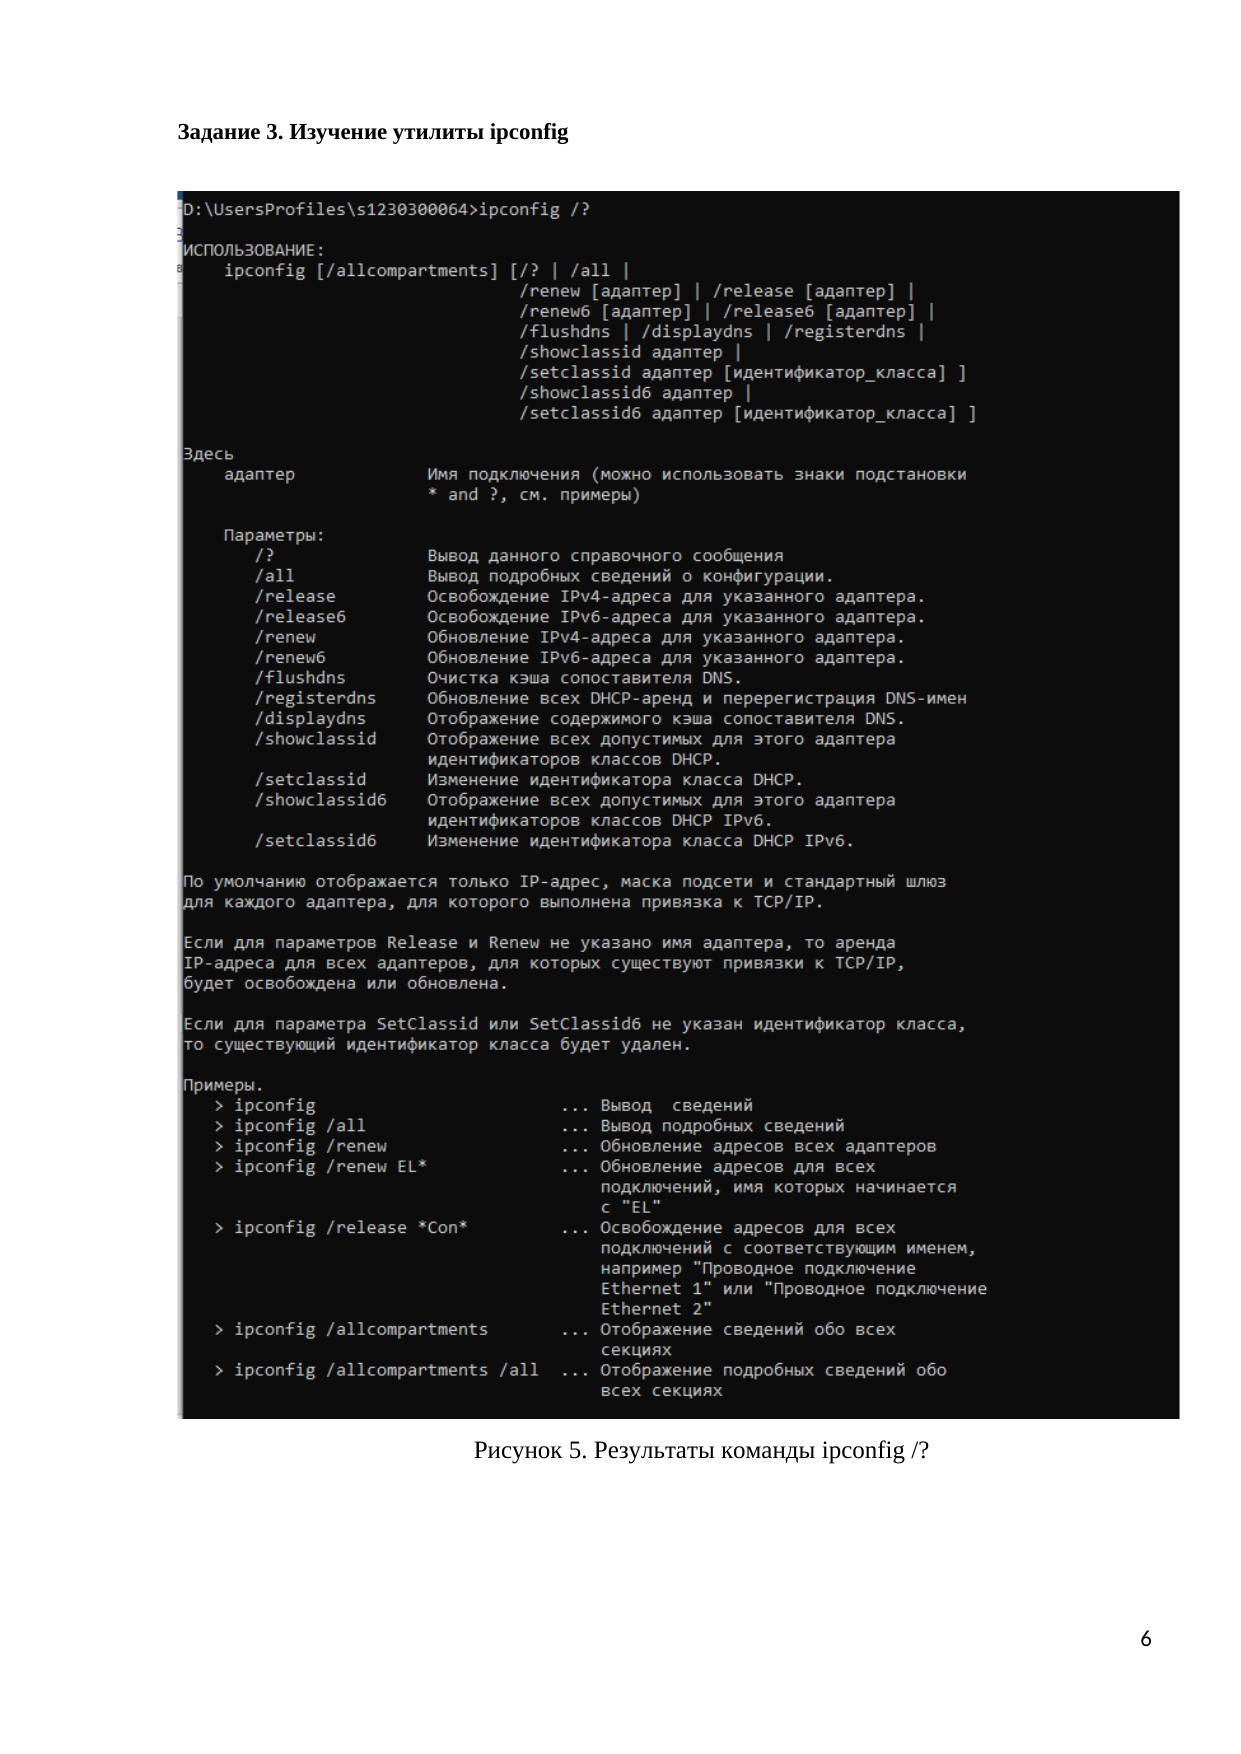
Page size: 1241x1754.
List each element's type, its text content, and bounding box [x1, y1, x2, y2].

picture [177, 191, 1180, 1419]
text Рисунок 5. Результаты команды ipconfig /? [177, 1435, 1152, 1464]
subtitle Задание 3. Изучение утилиты ipconfig [177, 118, 1152, 144]
